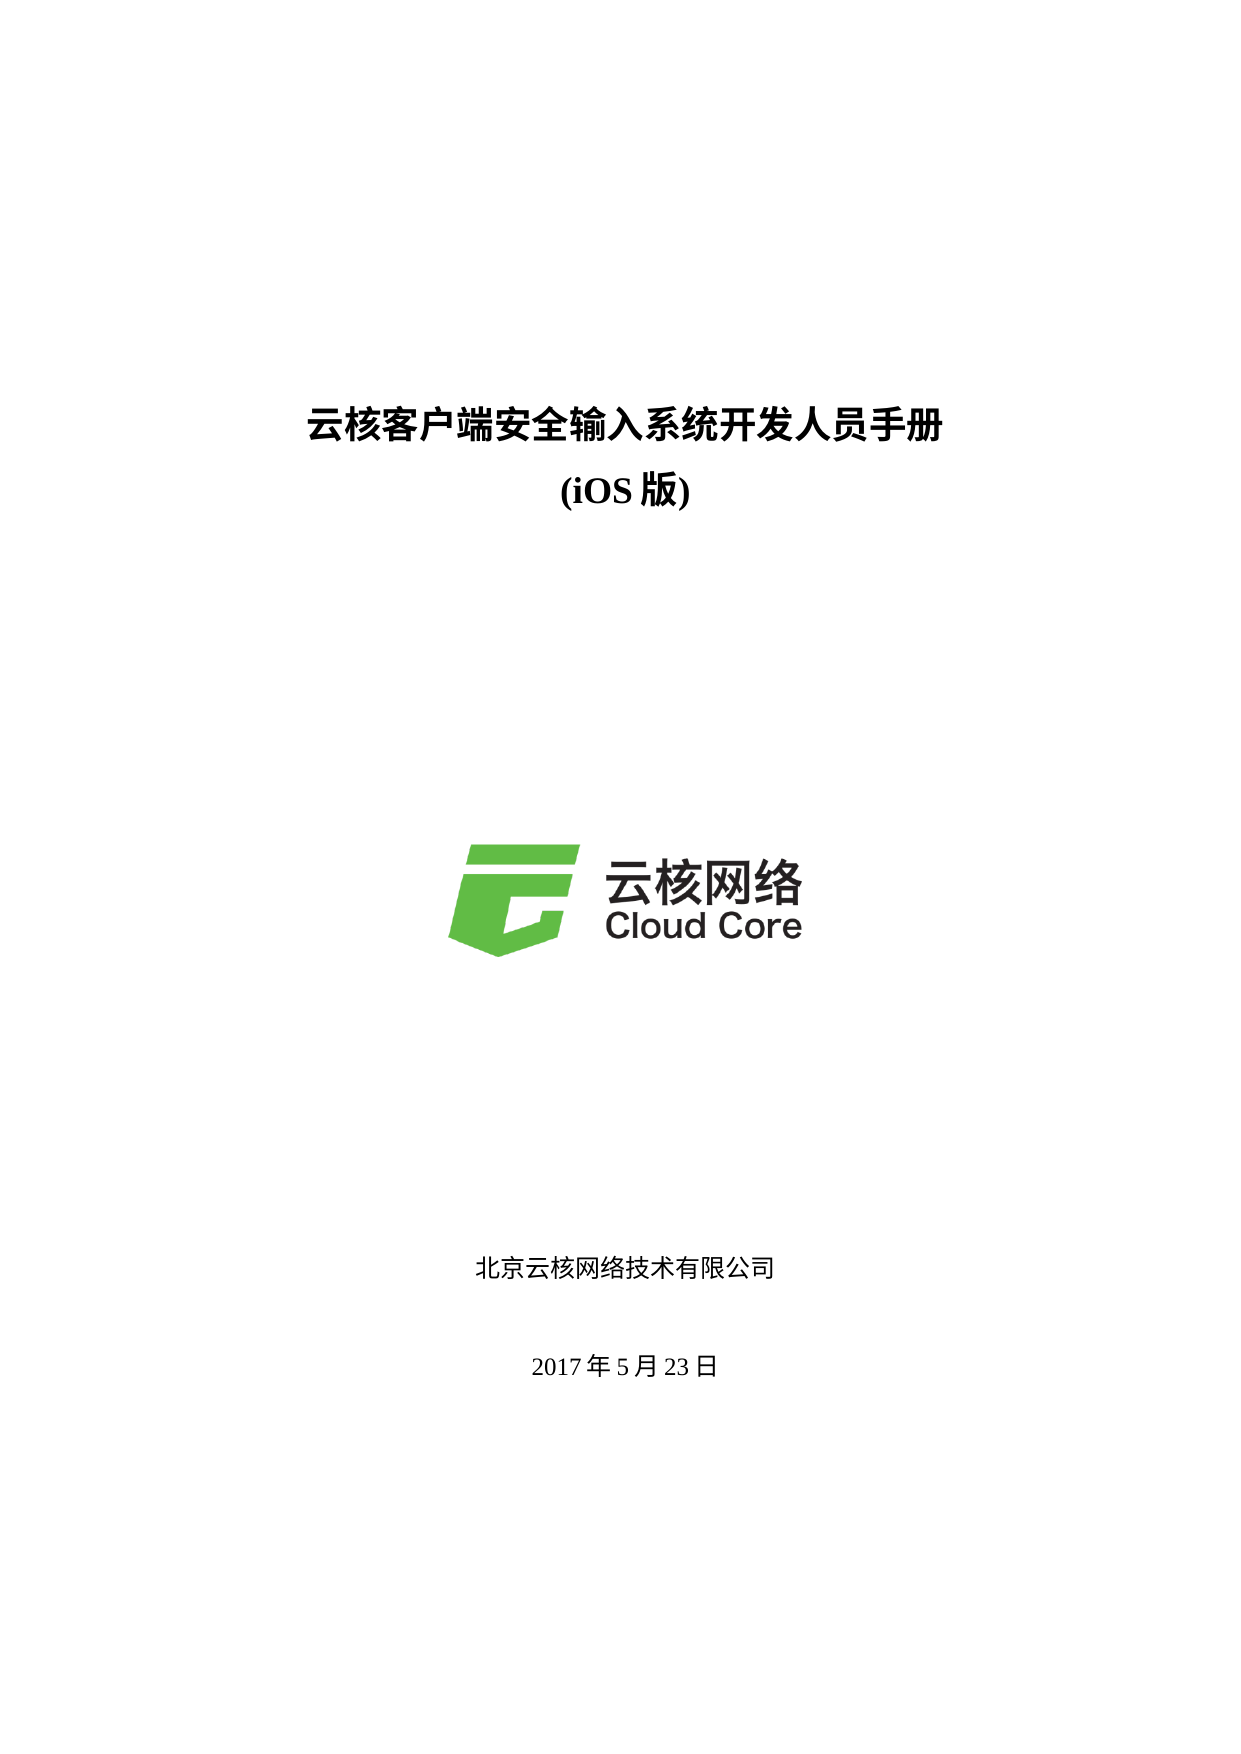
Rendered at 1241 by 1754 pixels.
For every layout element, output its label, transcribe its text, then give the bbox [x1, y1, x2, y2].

text 北京云核网络技术有限公司 [187, 1234, 1063, 1299]
text 2017年5月23日 [187, 1332, 1063, 1397]
text 云核客户端安全输入系统开发人员手册 [187, 389, 1063, 454]
picture [448, 844, 802, 957]
text (iOS版) [187, 454, 1063, 519]
